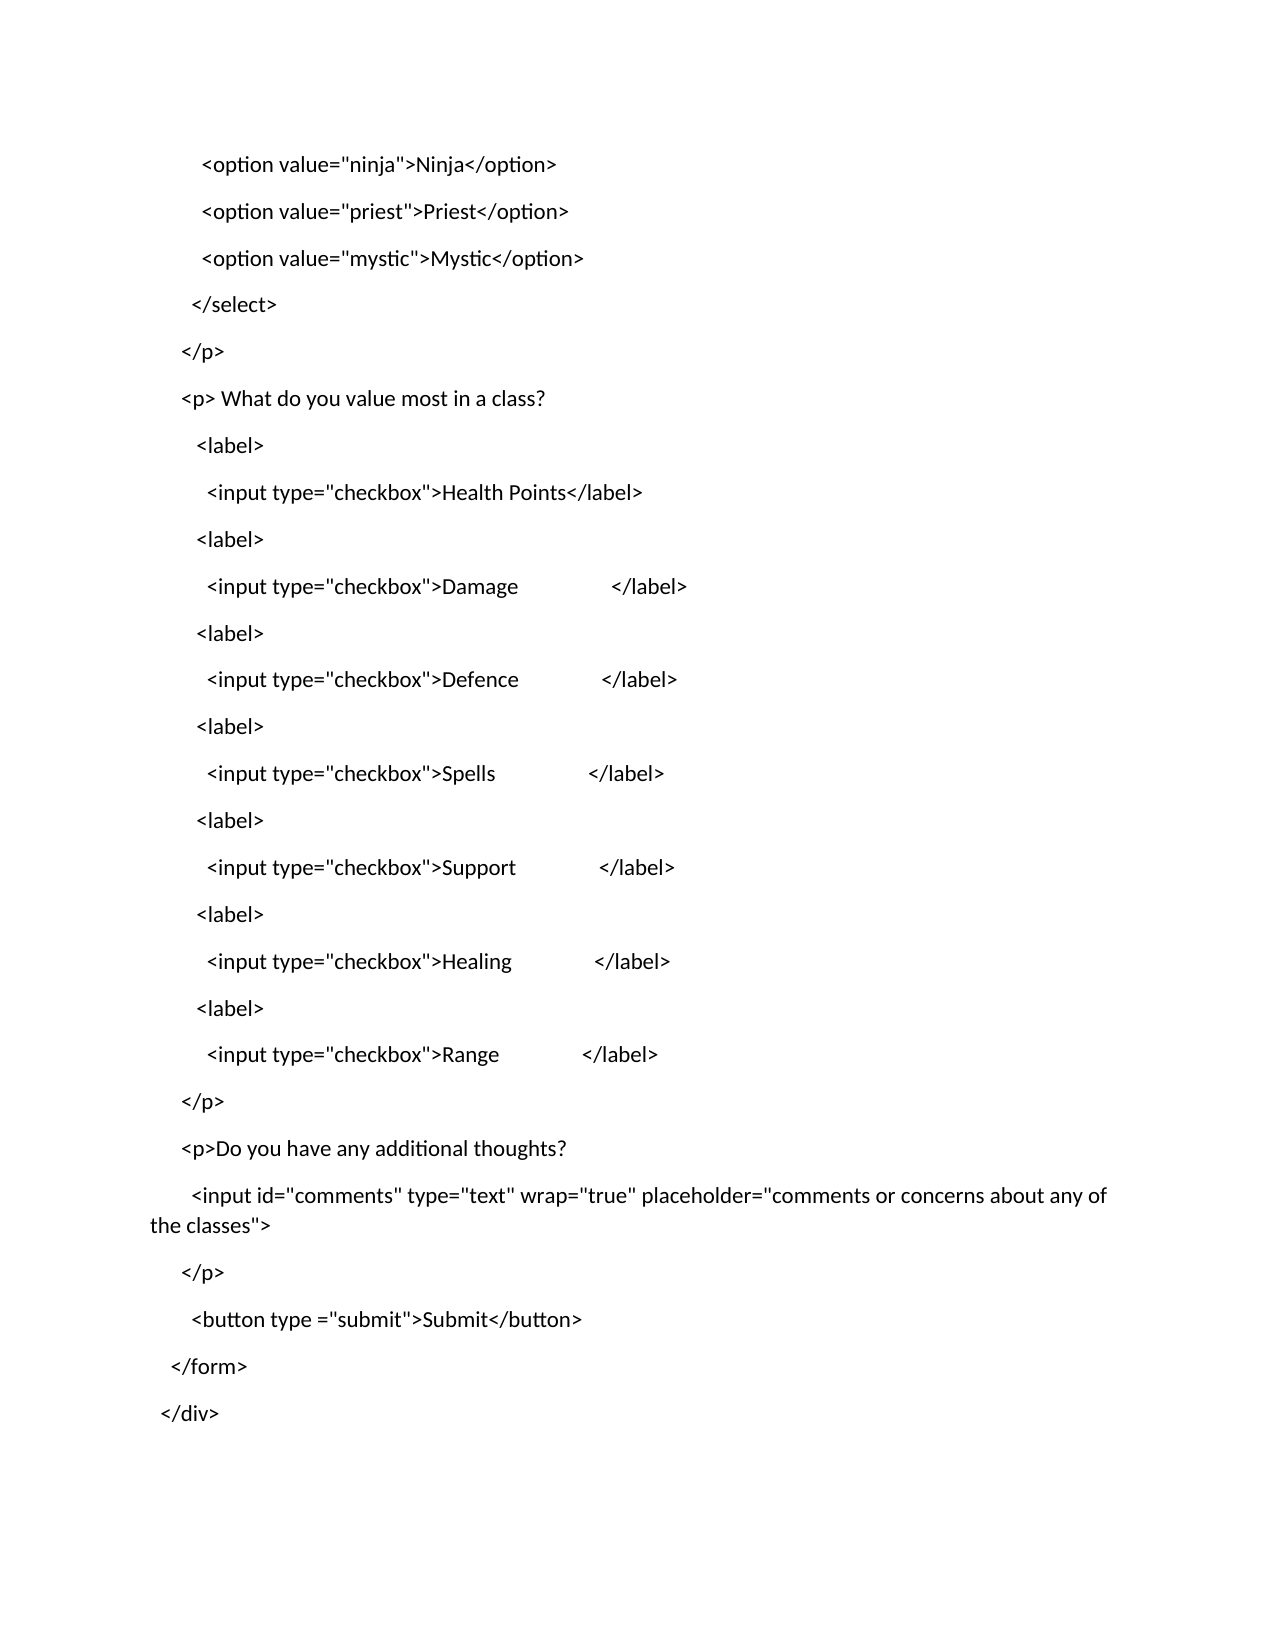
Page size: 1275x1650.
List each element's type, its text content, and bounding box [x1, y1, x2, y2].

text <label> [150, 712, 1125, 741]
text </form> [150, 1352, 1125, 1380]
text </select> [150, 291, 1125, 319]
text </p> [150, 1258, 1125, 1286]
text <input type="checkbox">Range </label> [150, 1041, 1125, 1069]
text <input type="checkbox">Support </label> [150, 853, 1125, 881]
text </div> [150, 1399, 1125, 1427]
text <option value="mystic">Mystic</option> [150, 244, 1125, 272]
text <label> [150, 525, 1125, 553]
text <button type ="submit">Submit</button> [150, 1305, 1125, 1333]
text <p> What do you value most in a class? [150, 384, 1125, 412]
text </p> [150, 1087, 1125, 1116]
text <label> [150, 900, 1125, 928]
text <input id="comments" type="text" wrap="true" placeholder="comments or concerns about any of the classes"> [150, 1181, 1125, 1239]
text <label> [150, 619, 1125, 647]
text <input type="checkbox">Healing </label> [150, 947, 1125, 975]
text </p> [150, 337, 1125, 366]
text <input type="checkbox">Spells </label> [150, 759, 1125, 787]
text <label> [150, 431, 1125, 459]
text <option value="ninja">Ninja</option> [150, 150, 1125, 178]
text <p>Do you have any additional thoughts? [150, 1134, 1125, 1162]
text <label> [150, 806, 1125, 834]
text <label> [150, 994, 1125, 1022]
text <input type="checkbox">Defence </label> [150, 666, 1125, 694]
text <option value="priest">Priest</option> [150, 197, 1125, 225]
text <input type="checkbox">Health Points</label> [150, 478, 1125, 506]
text <input type="checkbox">Damage </label> [150, 572, 1125, 600]
